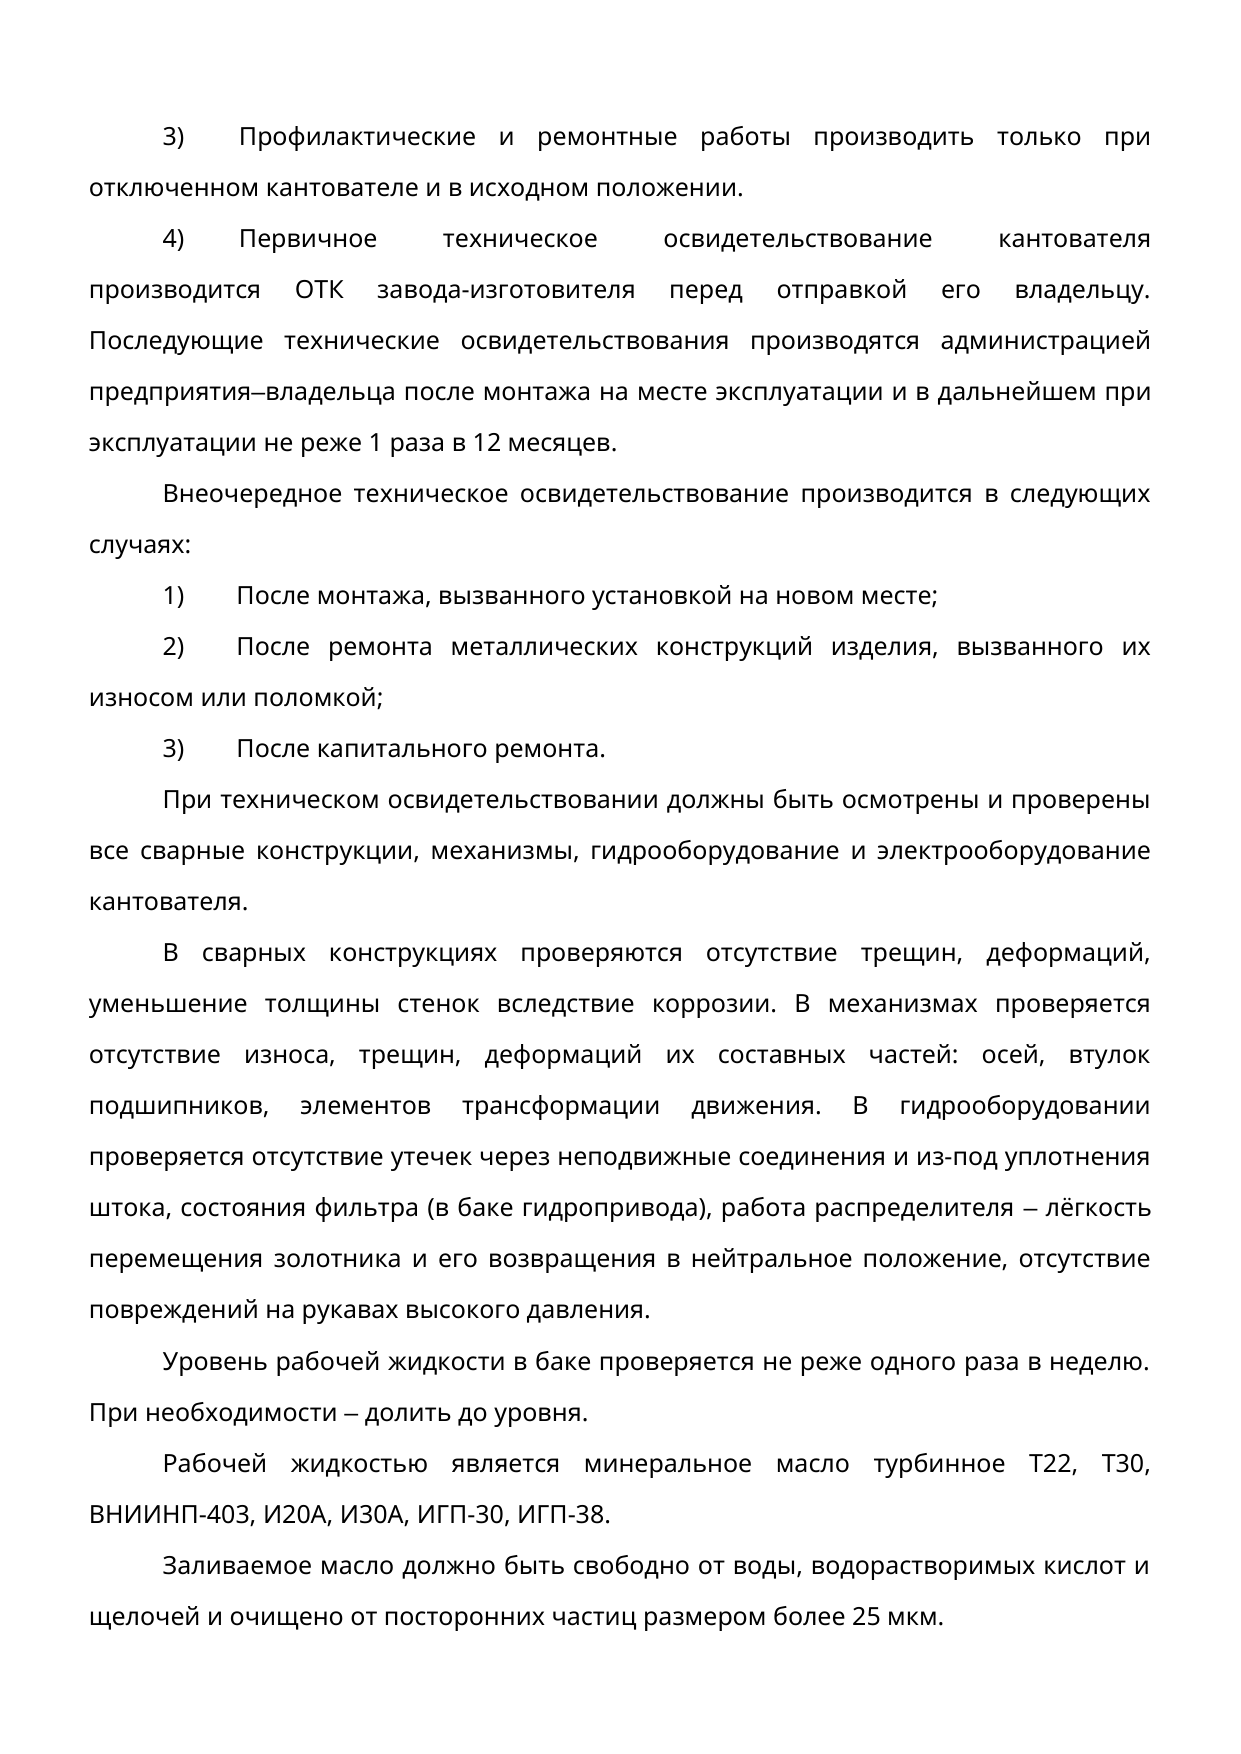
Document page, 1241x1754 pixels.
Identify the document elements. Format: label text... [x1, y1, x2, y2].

text Рабочей жидкостью является минеральное масло турбинное Т22, Т30, ВНИИНП-403, И20А, И30А, ИГП-30, ИГП-38. [89, 1445, 1152, 1530]
list После монтажа, вызванного установкой на новом месте; [89, 577, 1152, 612]
list После капитального ремонта. [89, 731, 1152, 765]
text В сварных конструкциях проверяются отсутствие трещин, деформаций, уменьшение толщины стенок вследствие коррозии. В механизмах проверяется отсутствие износа, трещин, деформаций их составных частей: осей, втулок подшипников, элементов трансформации движения. В гидрооборудовании проверяется отсутствие утечек через неподвижные соединения и из-под уплотнения штока, состояния фильтра (в баке гидропривода), работа распределителя – лёгкость перемещения золотника и его возвращения в нейтральное положение, отсутствие повреждений на рукавах высокого давления. [89, 935, 1152, 1326]
list После ремонта металлических конструкций изделия, вызванного их износом или поломкой; [89, 628, 1152, 714]
text Уровень рабочей жидкости в баке проверяется не реже одного раза в неделю. При необходимости – долить до уровня. [89, 1343, 1152, 1428]
text Заливаемое масло должно быть свободно от воды, водорастворимых кислот и щелочей и очищено от посторонних частиц размером более 25 мкм. [89, 1547, 1152, 1632]
list Профилактические и ремонтные работы производить только при отключенном кантователе и в исходном положении. [89, 118, 1152, 203]
text Внеочередное техническое освидетельствование производится в следующих случаях: [89, 475, 1152, 561]
text При техническом освидетельствовании должны быть осмотрены и проверены все сварные конструкции, механизмы, гидрооборудование и электрооборудование кантователя. [89, 782, 1152, 918]
list Первичное техническое освидетельствование кантователя производится ОТК завода-изготовителя перед отправкой его владельцу. Последующие технические освидетельствования производятся администрацией предприятия–владельца после монтажа на месте эксплуатации и в дальнейшем при эксплуатации не реже 1 раза в 12 месяцев. [89, 220, 1152, 458]
